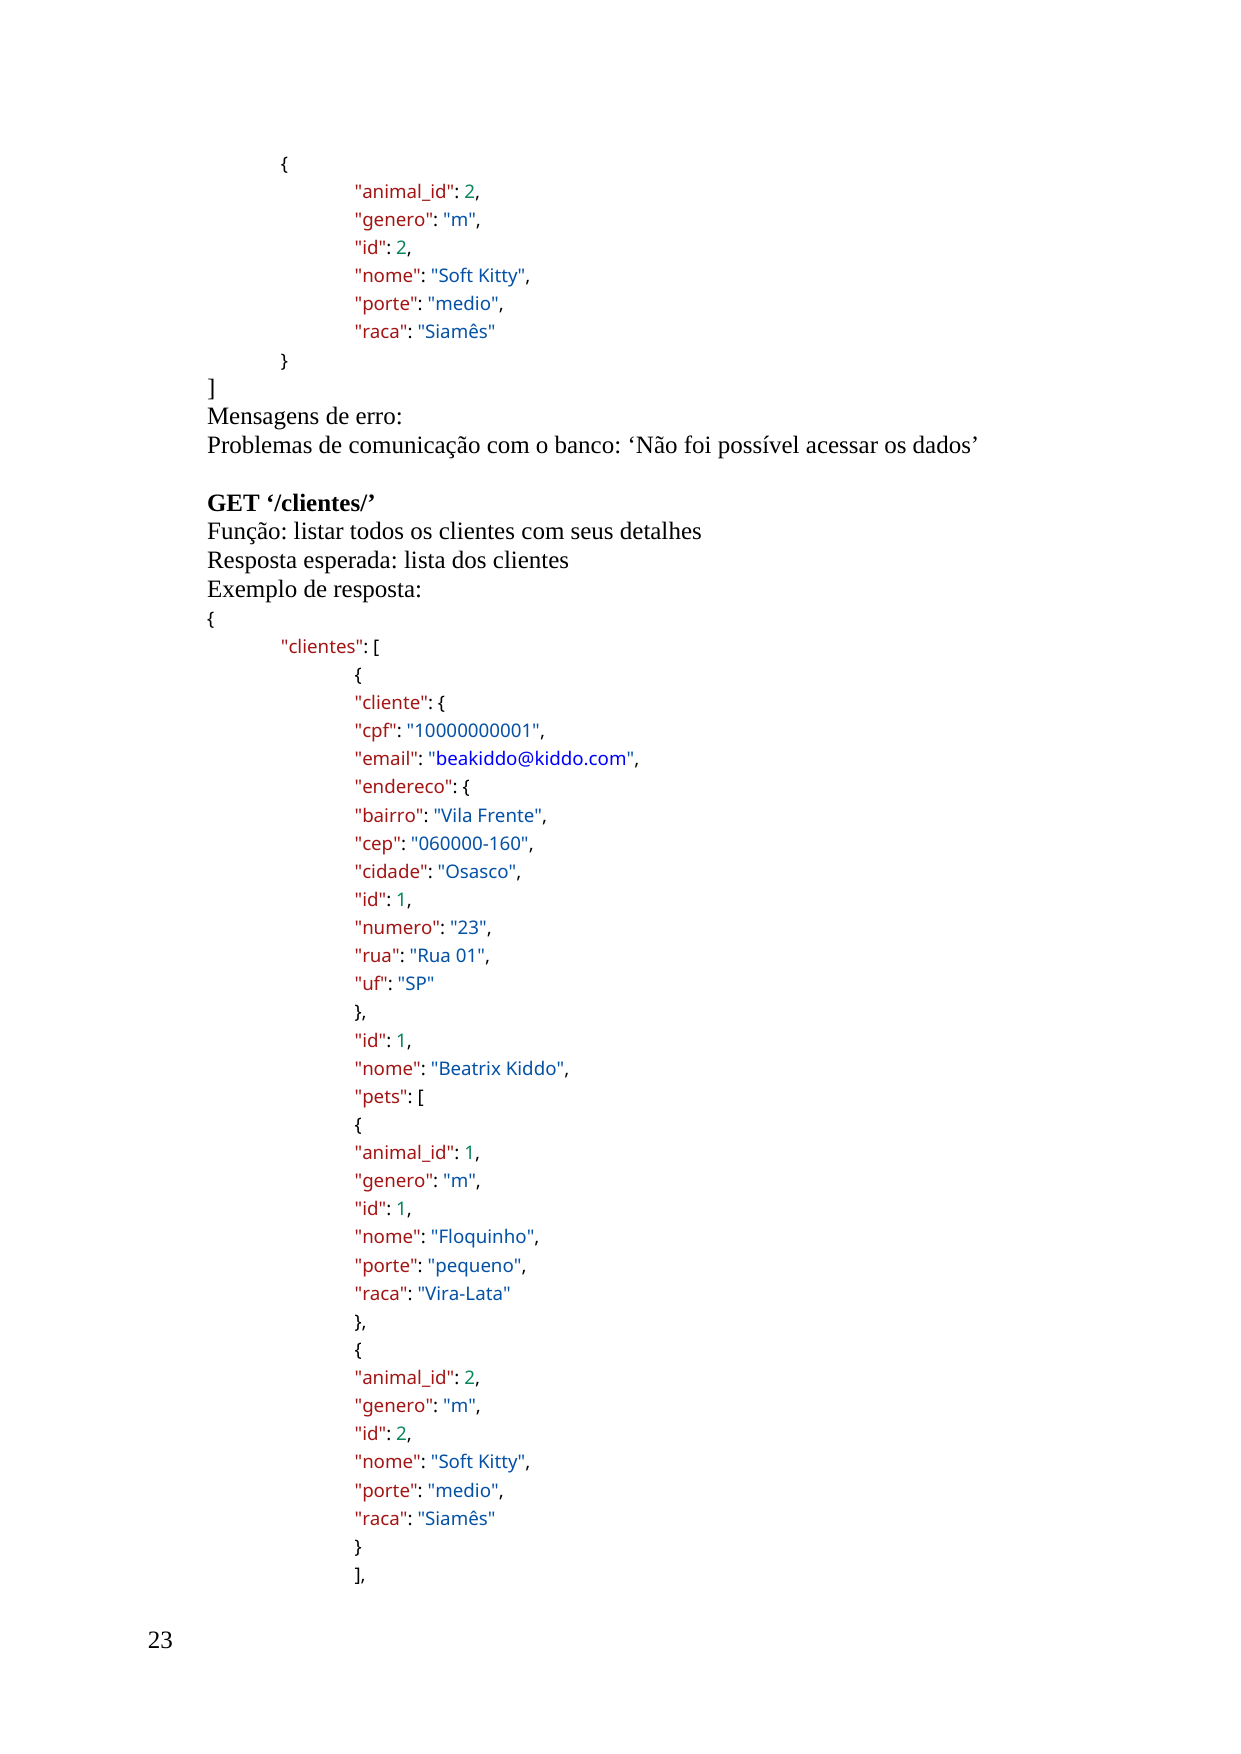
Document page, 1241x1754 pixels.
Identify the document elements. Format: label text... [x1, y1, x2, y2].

text "animal_id": 1, [295, 1137, 1092, 1165]
text } [295, 1531, 1092, 1559]
text ], [295, 1559, 1092, 1587]
text "genero": "m", [295, 1390, 1092, 1418]
text "id": 2, [295, 232, 1092, 260]
text "porte": "medio", [295, 1474, 1092, 1503]
text { [295, 659, 1092, 687]
text "email": "beakiddo@kiddo.com", [295, 743, 1092, 771]
text ] [148, 373, 1092, 401]
text "cpf": "10000000001", [295, 715, 1092, 743]
text "genero": "m", [295, 1165, 1092, 1193]
text "cep": "060000-160", [295, 828, 1092, 856]
text "raca": "Siamês" [295, 316, 1092, 344]
text "raca": "Siamês" [295, 1503, 1092, 1531]
text Função: listar todos os clientes com seus detalhes [148, 516, 1092, 545]
text } [221, 344, 1092, 373]
text "id": 1, [295, 1193, 1092, 1221]
text { [221, 148, 1092, 176]
text }, [295, 1306, 1092, 1334]
text Mensagens de erro: [148, 401, 1092, 430]
text "rua": "Rua 01", [295, 940, 1092, 968]
text "genero": "m", [295, 204, 1092, 232]
text "cliente": { [295, 687, 1092, 715]
text }, [295, 996, 1092, 1024]
text "nome": "Soft Kitty", [295, 1446, 1092, 1474]
text GET ‘/clientes/’ [148, 488, 1092, 516]
text Resposta esperada: lista dos clientes [148, 545, 1092, 574]
text Problemas de comunicação com o banco: ‘Não foi possível acessar os dados’ [148, 430, 1092, 459]
text "bairro": "Vila Frente", [295, 799, 1092, 828]
text { [148, 603, 1092, 631]
text { [295, 1109, 1092, 1137]
text "nome": "Beatrix Kiddo", [295, 1053, 1092, 1081]
text "porte": "medio", [295, 288, 1092, 316]
text "nome": "Floquinho", [295, 1221, 1092, 1249]
text "id": 1, [295, 884, 1092, 912]
text "animal_id": 2, [295, 176, 1092, 204]
text "porte": "pequeno", [295, 1249, 1092, 1278]
text "endereco": { [295, 771, 1092, 799]
text "numero": "23", [295, 912, 1092, 940]
text "animal_id": 2, [295, 1362, 1092, 1390]
text "cidade": "Osasco", [295, 856, 1092, 884]
text "id": 1, [295, 1024, 1092, 1053]
text "pets": [ [295, 1081, 1092, 1109]
text { [295, 1334, 1092, 1362]
text "nome": "Soft Kitty", [295, 260, 1092, 288]
text Exemplo de resposta: [148, 574, 1092, 603]
text "id": 2, [295, 1418, 1092, 1446]
text "uf": "SP" [295, 968, 1092, 996]
text "clientes": [ [221, 631, 1092, 659]
text "raca": "Vira-Lata" [295, 1278, 1092, 1306]
